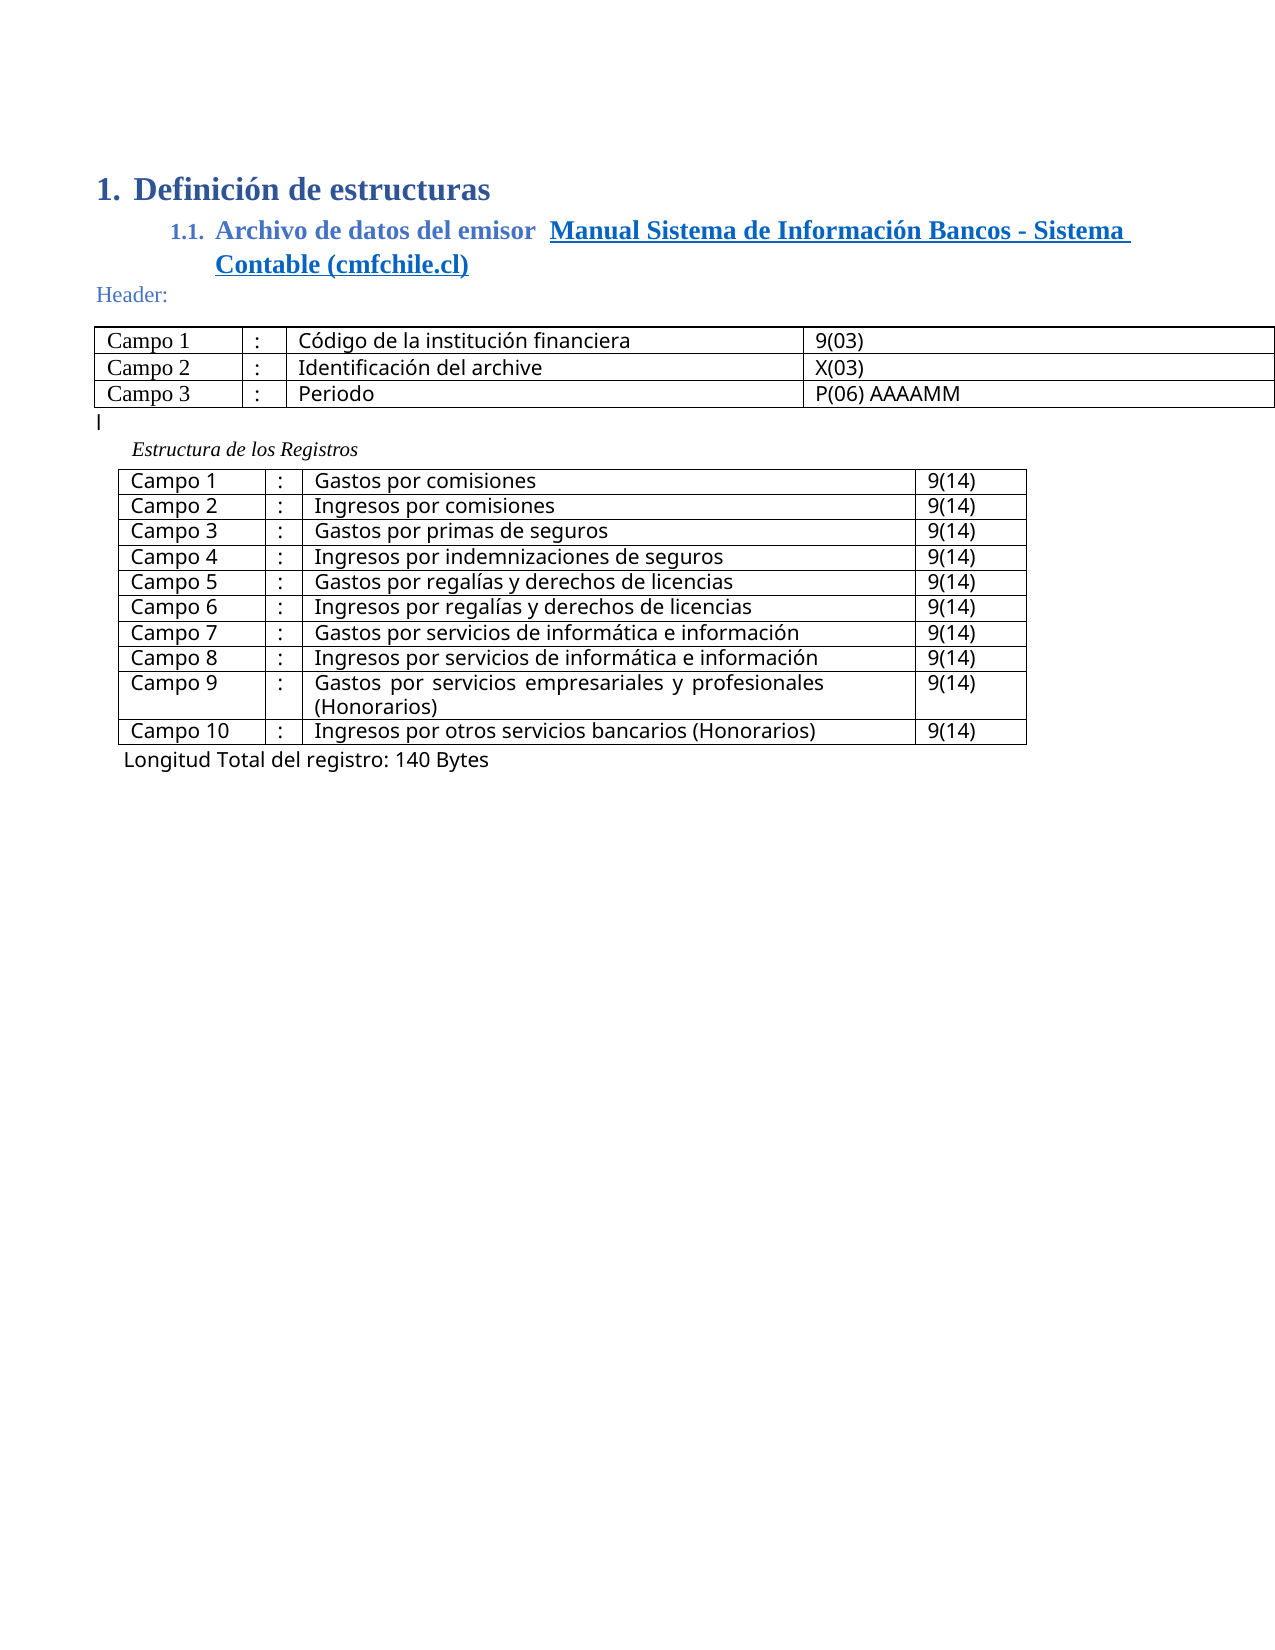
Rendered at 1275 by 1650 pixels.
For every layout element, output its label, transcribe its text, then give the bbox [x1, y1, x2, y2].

table_cell : [266, 672, 302, 719]
table_header : [243, 328, 286, 353]
table_header Campo 1 [119, 470, 265, 494]
table_cell Periodo [287, 381, 803, 407]
table_cell X(03) [804, 354, 1274, 380]
table_cell Ingresos por otros servicios bancarios (Honorarios) [303, 720, 915, 744]
table_cell Ingresos por indemnizaciones de seguros [303, 546, 915, 570]
table_cell 9(14) [916, 647, 1026, 671]
table_cell Campo 3 [119, 520, 265, 544]
table_cell Gastos por primas de seguros [303, 520, 915, 544]
table_cell : [266, 720, 302, 744]
table_cell : [243, 354, 286, 380]
table_header 9(14) [916, 470, 1026, 494]
table_cell P(06) AAAAMM [804, 381, 1274, 407]
table_cell 9(14) [916, 672, 1026, 719]
table_header Campo 1 [95, 328, 242, 353]
table_cell Gastos por regalías y derechos de licencias [303, 571, 915, 595]
table_cell Campo 9 [119, 672, 265, 719]
table_cell 9(14) [916, 571, 1026, 595]
table_cell Gastos por servicios de informática e información [303, 622, 915, 646]
table_cell 9(14) [916, 622, 1026, 646]
subtitle Archivo de datos del emisor Manual Sistema de Información Bancos - Sistema Contable (cmfchile.cl) [170, 214, 1187, 279]
table_cell Campo 2 [119, 495, 265, 519]
table_cell : [266, 647, 302, 671]
table_cell : [266, 495, 302, 519]
table_cell : [266, 622, 302, 646]
text Estructura de los Registros [118, 437, 1187, 461]
subtitle Definición de estructuras [96, 169, 1187, 207]
table_cell Campo 10 [119, 720, 265, 744]
table_cell Campo 6 [119, 596, 265, 621]
table_cell Campo 2 [95, 354, 242, 380]
text l [96, 408, 1187, 437]
table_cell : [266, 571, 302, 595]
table_cell Campo 7 [119, 622, 265, 646]
table_cell 9(14) [916, 520, 1026, 544]
table_cell Campo 5 [119, 571, 265, 595]
table_cell Identificación del archive [287, 354, 803, 380]
table_cell : [266, 520, 302, 544]
table_cell Campo 4 [119, 546, 265, 570]
table_cell : [266, 546, 302, 570]
table_cell 9(14) [916, 495, 1026, 519]
table_cell 9(14) [916, 720, 1026, 744]
table_header 9(03) [804, 328, 1274, 353]
table_cell Gastos por servicios empresariales y profesionales (Honorarios) [303, 672, 915, 719]
table_cell Ingresos por servicios de informática e información [303, 647, 915, 671]
table_header Código de la institución financiera [287, 328, 803, 353]
text Header: [96, 281, 1187, 308]
table_cell : [243, 381, 286, 407]
table_cell Ingresos por comisiones [303, 495, 915, 519]
table_cell 9(14) [916, 546, 1026, 570]
table_cell 9(14) [916, 596, 1026, 621]
table_header : [266, 470, 302, 494]
table_cell : [266, 596, 302, 621]
table_header Gastos por comisiones [303, 470, 915, 494]
table_cell Campo 8 [119, 647, 265, 671]
table_cell Ingresos por regalías y derechos de licencias [303, 596, 915, 621]
text Longitud Total del registro: 140 Bytes [118, 745, 1187, 774]
table_cell Campo 3 [95, 381, 242, 407]
